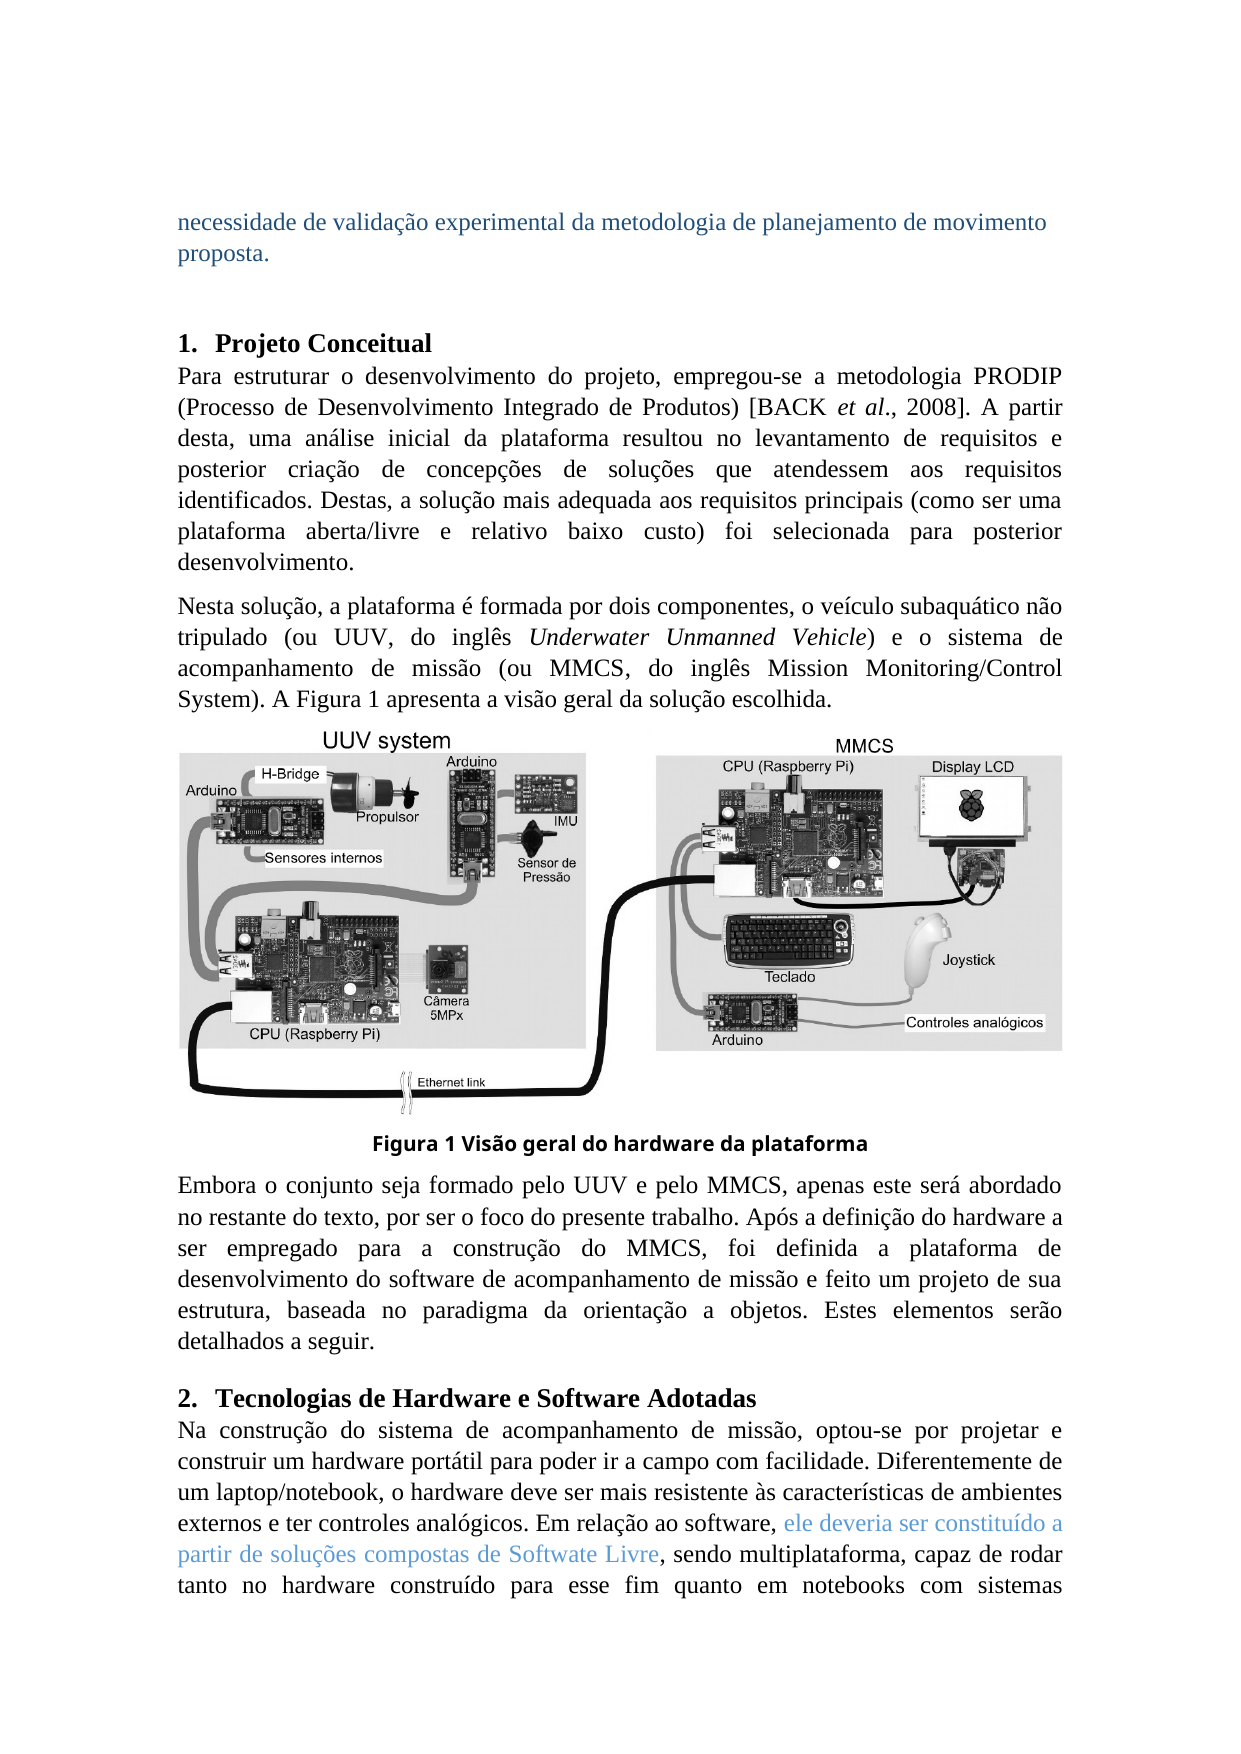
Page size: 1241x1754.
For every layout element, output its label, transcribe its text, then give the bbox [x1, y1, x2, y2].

text Nesta solução, a plataforma é formada por dois componentes, o veículo subaquático não tripulado (ou UUV, do inglês Underwater Unmanned Vehicle) e o sistema de acompanhamento de missão (ou MMCS, do inglês Mission Monitoring/Control System). A Figura 1 apresenta a visão geral da solução escolhida. [177, 591, 1063, 713]
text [177, 1415, 1063, 1599]
text Figura 1 Visão geral do hardware da plataforma [177, 1129, 1063, 1158]
list Projeto Conceitual [177, 327, 1063, 358]
text Embora o conjunto seja formado pelo UUV e pelo MMCS, apenas este será abordado no restante do texto, por ser o foco do presente trabalho. Após a definição do hardware a ser empregado para a construção do MMCS, foi definida a plataforma de desenvolvimento do software de acompanhamento de missão e feito um projeto de sua estrutura, baseada no paradigma da orientação a objetos. Estes elementos serão detalhados a seguir. [177, 1171, 1063, 1354]
text Para estruturar o desenvolvimento do projeto, empregou-se a metodologia PRODIP (Processo de Desenvolvimento Integrado de Produtos) [BACK et al., 2008]. A partir desta, uma análise inicial da plataforma resultou no levantamento de requisitos e posterior criação de concepções de soluções que atendessem aos requisitos identificados. Destas, a solução mais adequada aos requisitos principais (como ser uma plataforma aberta/livre e relativo baixo custo) foi selecionada para posterior desenvolvimento. [177, 361, 1063, 576]
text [177, 207, 1063, 267]
list Tecnologias de Hardware e Software Adotadas [177, 1382, 1063, 1413]
